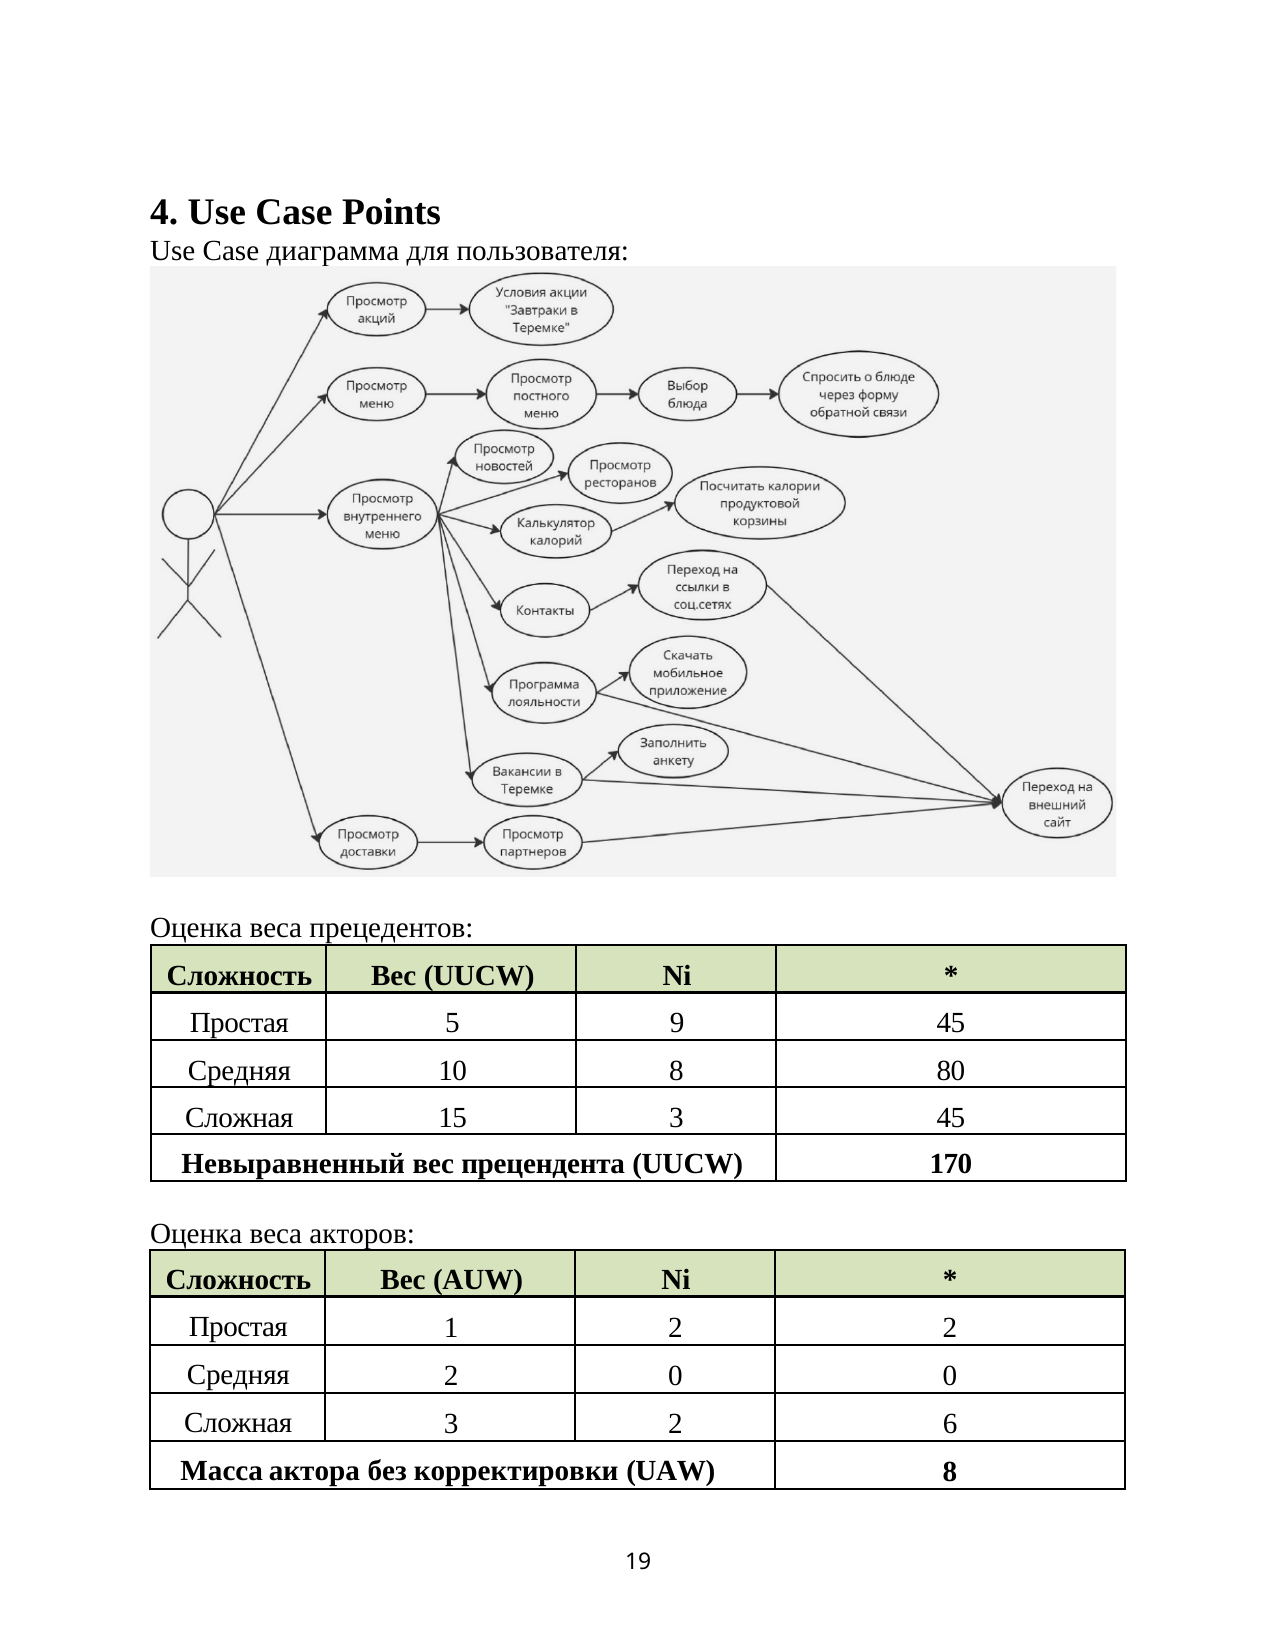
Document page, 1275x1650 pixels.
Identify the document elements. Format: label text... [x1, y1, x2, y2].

table_cell Масса актора без корректировки (UAW) [151, 1442, 774, 1487]
table_cell Простая [151, 1298, 324, 1344]
table_cell Сложная [151, 1394, 324, 1440]
table_cell 15 [327, 1088, 575, 1133]
picture [149, 266, 1117, 877]
table_cell 2 [576, 1394, 774, 1440]
text Оценка веса прецедентов: [86, 910, 1237, 944]
table_header Вес (UUCW) [327, 946, 575, 991]
table_cell 8 [577, 1041, 775, 1086]
table_header Сложность [151, 1251, 324, 1295]
table_cell 2 [776, 1298, 1124, 1344]
table_cell 170 [777, 1135, 1125, 1180]
table_cell 80 [777, 1041, 1125, 1086]
table_cell 10 [327, 1041, 575, 1086]
table_header Ni [576, 1251, 774, 1295]
table_cell 0 [776, 1346, 1124, 1392]
table_cell 6 [776, 1394, 1124, 1440]
table_cell 0 [576, 1346, 774, 1392]
table_cell Сложная [152, 1088, 325, 1133]
table_cell Невыравненный вес прецендента (UUCW) [152, 1135, 775, 1180]
table_header Ni [577, 946, 775, 991]
table_cell 9 [577, 994, 775, 1039]
table_cell 5 [327, 994, 575, 1039]
table_cell 3 [577, 1088, 775, 1133]
table_cell 2 [326, 1346, 574, 1392]
table_cell 45 [777, 994, 1125, 1039]
table_header * [776, 1251, 1124, 1295]
table_cell Простая [152, 994, 325, 1039]
table_cell Средняя [151, 1346, 324, 1392]
table_cell 8 [776, 1442, 1124, 1487]
text Use Case диаграмма для пользователя: [150, 233, 1237, 266]
table_cell 2 [576, 1298, 774, 1344]
table_cell 3 [326, 1394, 574, 1440]
table_header Сложность [152, 946, 325, 991]
text Оценка веса акторов: [86, 1216, 1237, 1249]
subtitle Use Case Points [150, 189, 1237, 233]
table_cell 1 [326, 1298, 574, 1344]
table_header Вес (AUW) [326, 1251, 574, 1295]
table_header * [777, 946, 1125, 991]
table_cell 45 [777, 1088, 1125, 1133]
table_cell Средняя [152, 1041, 325, 1086]
